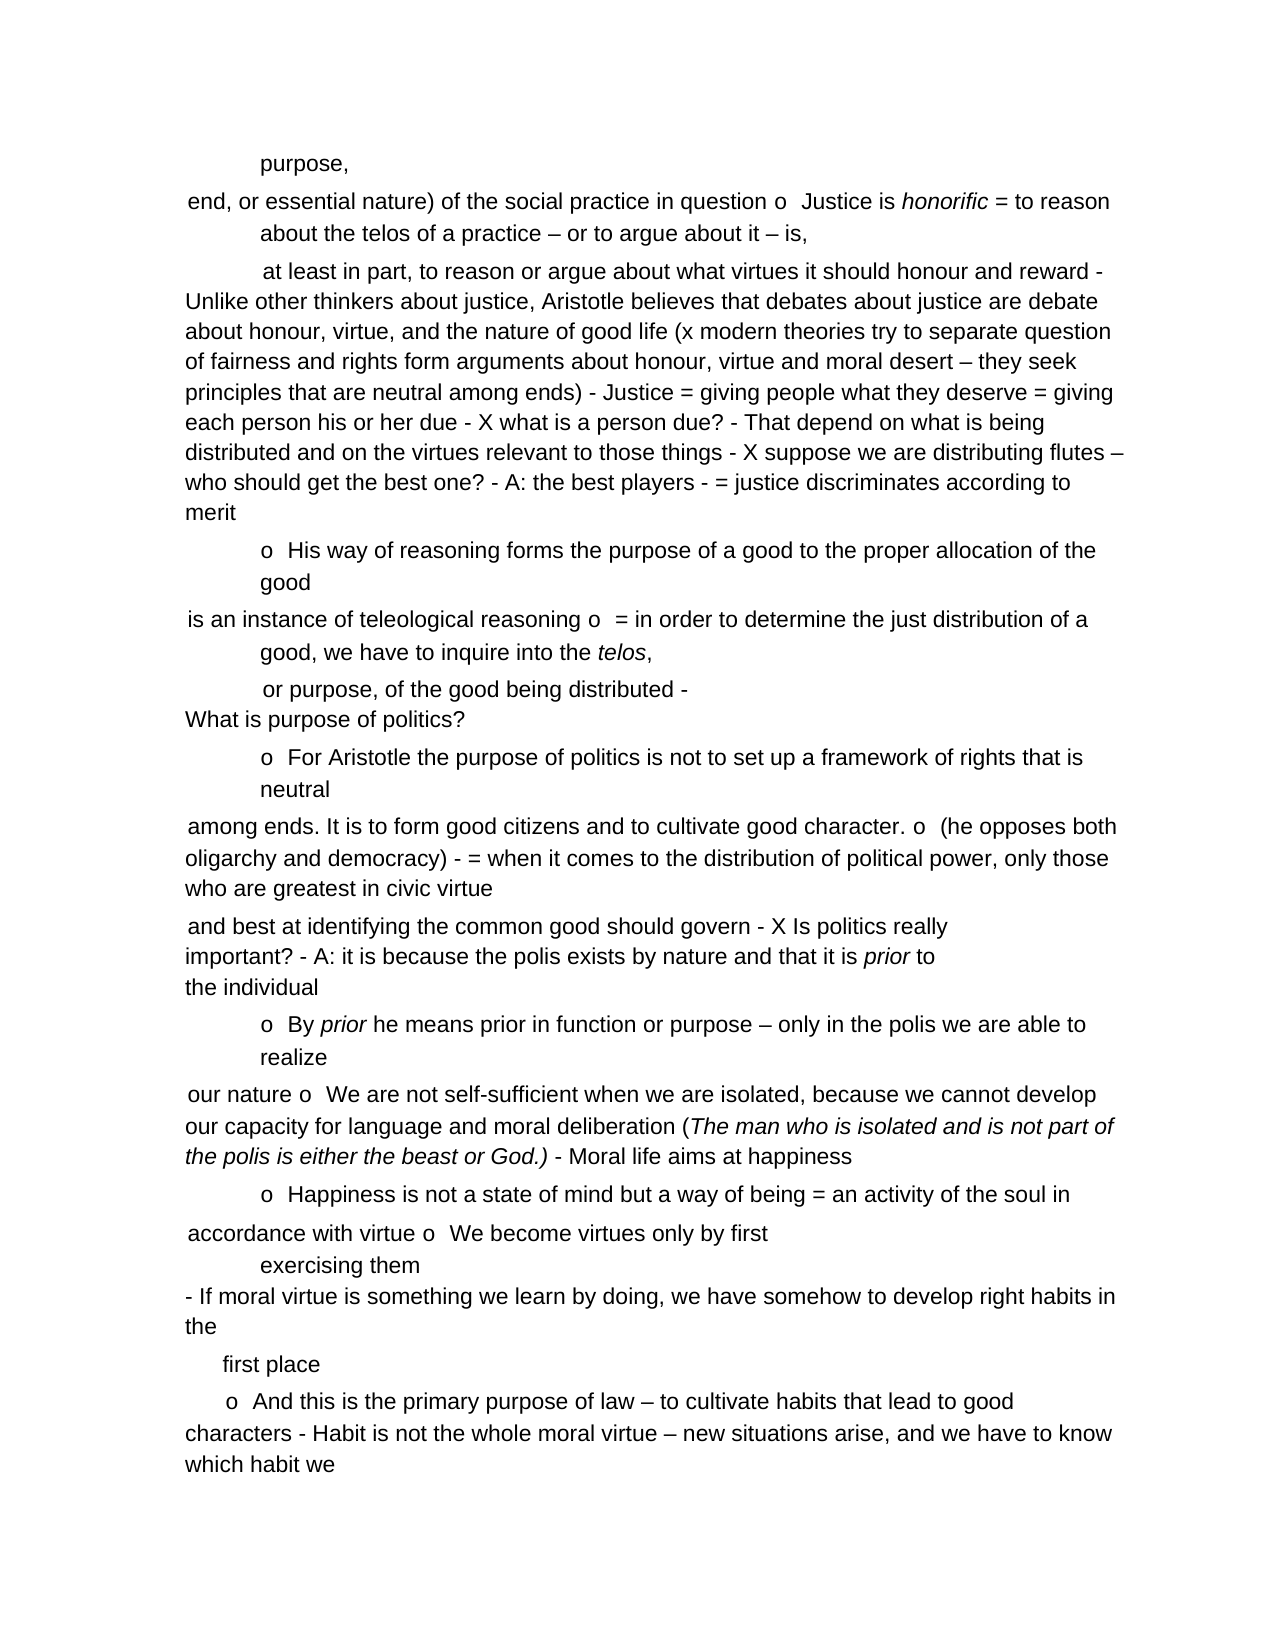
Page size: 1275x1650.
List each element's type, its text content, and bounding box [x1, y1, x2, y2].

text is an instance of teleological reasoning o = in order to determine the just distribution of a good, we have to inquire into the telos, [187, 606, 1128, 665]
text - If moral virtue is something we learn by doing, we have somehow to develop right habits in the [185, 1283, 1127, 1339]
text o Happiness is not a state of mind but a way of being = an activity of the soul in [260, 1181, 1127, 1209]
text or purpose, of the good being distributed - What is purpose of politics? [185, 676, 707, 732]
text o And this is the primary purpose of law – to cultivate habits that lead to good characters - Habit is not the whole moral virtue – new situations arise, and we have to know which habit we [185, 1388, 1127, 1477]
text and best at identifying the common good should govern - X Is politics really important? - A: it is because the polis exists by nature and that it is prior to the individual [185, 913, 959, 1000]
text our nature o We are not self-sufficient when we are isolated, because we cannot develop our capacity for language and moral deliberation (The man who is isolated and is not part of the polis is either the beast or God.) - Moral life aims at happiness [185, 1081, 1128, 1169]
text o His way of reasoning forms the purpose of a good to the proper allocation of the good [260, 537, 1127, 596]
text among ends. It is to form good citizens and to cultivate good character. o (he opposes both oligarchy and democracy) - = when it comes to the distribution of political power, only those who are greatest in civic virtue [185, 813, 1127, 902]
text accordance with virtue o We become virtues only by first exercising them [187, 1220, 779, 1279]
text end, or essential nature) of the social practice in question o Justice is honorific = to reason about the telos of a practice – or to argue about it – is, [187, 188, 1128, 246]
text o By prior he means prior in function or purpose – only in the polis we are able to realize [260, 1011, 1127, 1070]
text at least in part, to reason or argue about what virtues it should honour and reward - Unlike other thinkers about justice, Aristotle believes that debates about justice are debate about honour, virtue, and the nature of good life (x modern theories try to separate question of fairness and rights form arguments about honour, virtue and moral desert – they seek principles that are neutral among ends) - Justice = giving people what they deserve = giving each person his or her due - X what is a person due? - That depend on what is being distributed and on the virtues relevant to those things - X suppose we are distributing flutes – who should get the best one? - A: the best players - = justice discriminates according to merit [185, 258, 1128, 526]
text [260, 150, 1128, 176]
text first place [222, 1351, 348, 1377]
text o For Aristotle the purpose of politics is not to set up a framework of rights that is neutral [260, 744, 1127, 802]
